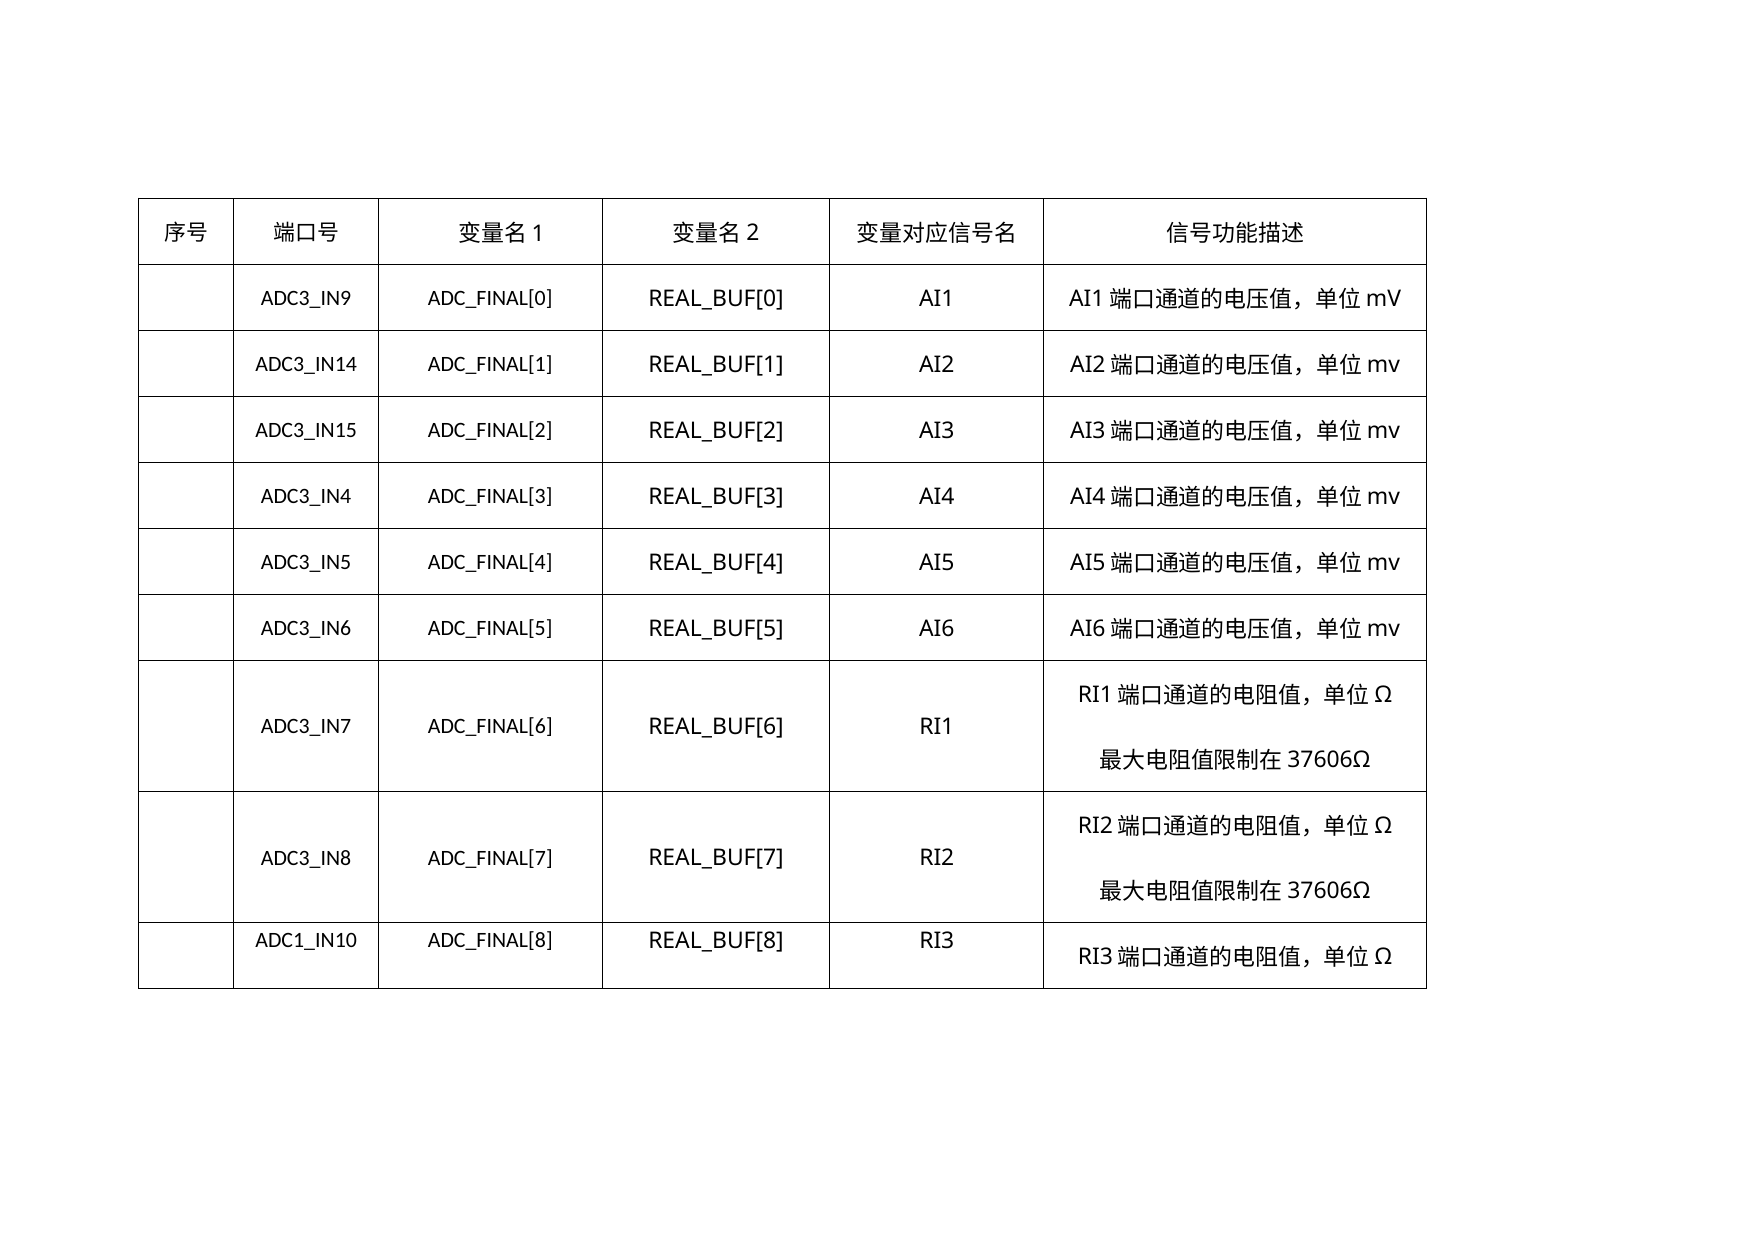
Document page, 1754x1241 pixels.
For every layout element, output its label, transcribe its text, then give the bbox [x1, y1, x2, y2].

table_cell AI1 [830, 265, 1043, 330]
table_cell [139, 397, 233, 462]
table_cell ADC_FINAL[4] [379, 529, 602, 594]
table_cell REAL_BUF[5] [603, 595, 829, 660]
table_cell REAL_BUF[1] [603, 331, 829, 396]
table_cell [139, 792, 233, 922]
table_cell AI5端口通道的电压值，单位mv [1044, 529, 1426, 594]
table_cell REAL_BUF[4] [603, 529, 829, 594]
table_cell AI2 [830, 331, 1043, 396]
table_cell RI2端口通道的电阻值，单位Ω 最大电阻值限制在37606Ω [1044, 792, 1426, 922]
table_cell RI3 [830, 923, 1043, 988]
table_cell [139, 265, 233, 330]
table_cell [139, 595, 233, 660]
table_cell ADC_FINAL[2] [379, 397, 602, 462]
table_cell REAL_BUF[2] [603, 397, 829, 462]
table_cell AI4端口通道的电压值，单位mv [1044, 463, 1426, 528]
table_header 信号功能描述 [1044, 199, 1426, 264]
table_cell AI3 [830, 397, 1043, 462]
table_cell ADC_FINAL[7] [379, 792, 602, 922]
table_cell AI4 [830, 463, 1043, 528]
table_header 端口号 [234, 199, 378, 264]
table_cell [139, 923, 233, 988]
table_cell REAL_BUF[3] [603, 463, 829, 528]
table_cell ADC_FINAL[6] [379, 661, 602, 791]
table_header 变量名2 [603, 199, 829, 264]
table_header 变量对应信号名 [830, 199, 1043, 264]
table_cell ADC3_IN9 [234, 265, 378, 330]
table_cell ADC3_IN15 [234, 397, 378, 462]
table_cell AI6端口通道的电压值，单位mv [1044, 595, 1426, 660]
table_cell ADC_FINAL[1] [379, 331, 602, 396]
table_cell [139, 529, 233, 594]
table_cell ADC3_IN8 [234, 792, 378, 922]
table_cell [139, 463, 233, 528]
table_cell REAL_BUF[8] [603, 923, 829, 988]
table_cell ADC_FINAL[8] [379, 923, 602, 988]
table_cell ADC_FINAL[0] [379, 265, 602, 330]
table_cell ADC_FINAL[5] [379, 595, 602, 660]
table_cell REAL_BUF[0] [603, 265, 829, 330]
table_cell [1044, 923, 1426, 988]
table_cell REAL_BUF[6] [603, 661, 829, 791]
table_cell [139, 661, 233, 791]
table_cell AI6 [830, 595, 1043, 660]
table_cell RI2 [830, 792, 1043, 922]
table_cell ADC1_IN10 [234, 923, 378, 988]
table_header 变量名1 [379, 199, 602, 264]
table_cell [139, 331, 233, 396]
table_cell REAL_BUF[7] [603, 792, 829, 922]
table_cell ADC3_IN4 [234, 463, 378, 528]
table_cell ADC3_IN14 [234, 331, 378, 396]
table_cell ADC3_IN7 [234, 661, 378, 791]
table_cell ADC3_IN6 [234, 595, 378, 660]
table_cell ADC3_IN5 [234, 529, 378, 594]
table_cell AI3端口通道的电压值，单位mv [1044, 397, 1426, 462]
table_cell AI1端口通道的电压值，单位mV [1044, 265, 1426, 330]
table_cell RI1端口通道的电阻值，单位Ω 最大电阻值限制在37606Ω [1044, 661, 1426, 791]
table_cell AI2端口通道的电压值，单位mv [1044, 331, 1426, 396]
table_cell AI5 [830, 529, 1043, 594]
table_cell RI1 [830, 661, 1043, 791]
table_header 序号 [139, 199, 233, 264]
table_cell ADC_FINAL[3] [379, 463, 602, 528]
